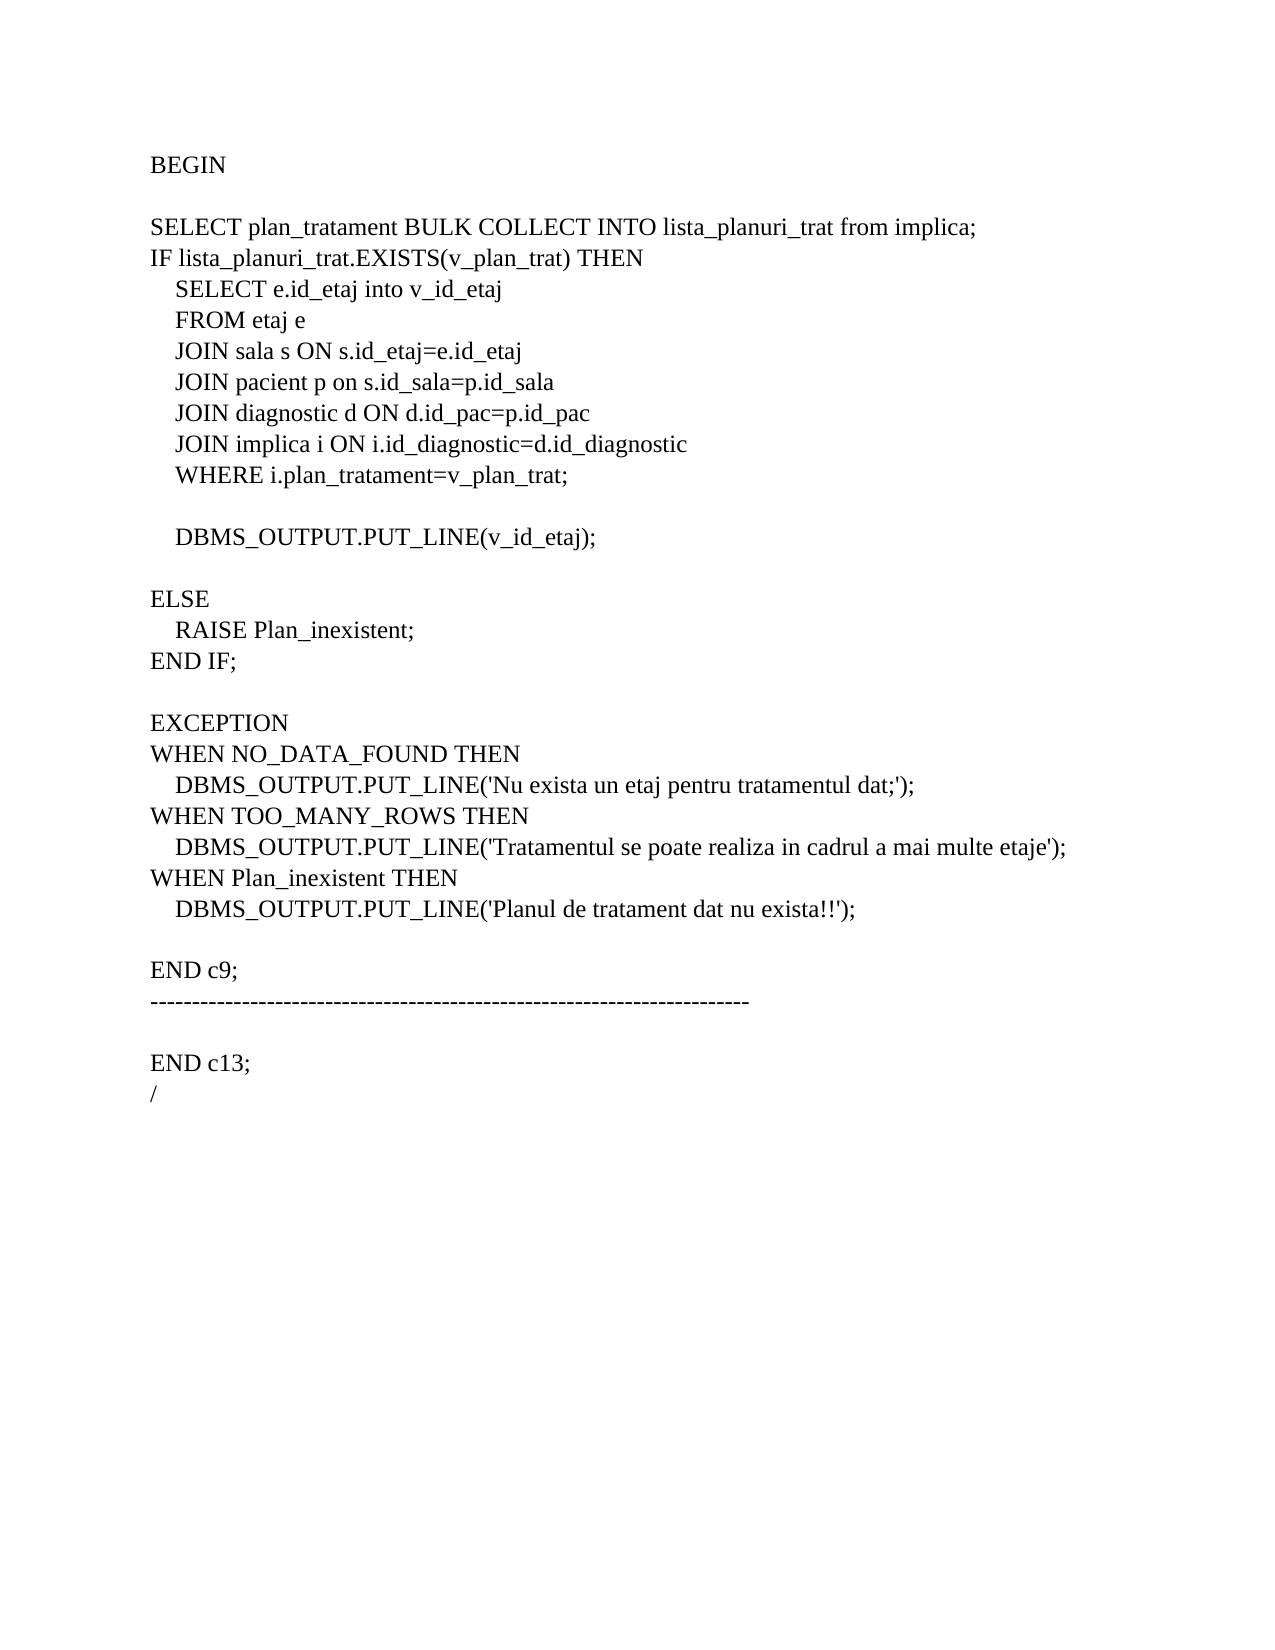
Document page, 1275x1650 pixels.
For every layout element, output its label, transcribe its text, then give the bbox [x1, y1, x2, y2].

text SELECT e.id_etaj into v_id_etaj [150, 274, 1125, 303]
text END IF; [150, 646, 1125, 674]
text EXCEPTION [150, 708, 1125, 737]
text JOIN sala s ON s.id_etaj=e.id_etaj [150, 336, 1125, 365]
text END c9; [150, 955, 1125, 984]
text WHEN NO_DATA_FOUND THEN [150, 739, 1125, 768]
text ELSE [150, 584, 1125, 612]
text WHERE i.plan_tratament=v_plan_trat; [150, 460, 1125, 489]
text FROM etaj e [150, 305, 1125, 334]
text RAISE Plan_inexistent; [150, 615, 1125, 643]
text BEGIN [150, 150, 1125, 179]
text IF lista_planuri_trat.EXISTS(v_plan_trat) THEN [150, 243, 1125, 272]
text DBMS_OUTPUT.PUT_LINE('Nu exista un etaj pentru tratamentul dat;'); [150, 770, 1125, 799]
text WHEN Plan_inexistent THEN [150, 863, 1125, 892]
text ------------------------------------------------------------------------ [150, 986, 1125, 1015]
text DBMS_OUTPUT.PUT_LINE('Tratamentul se poate realiza in cadrul a mai multe etaje'); [150, 832, 1125, 861]
text DBMS_OUTPUT.PUT_LINE(v_id_etaj); [150, 522, 1125, 550]
text JOIN pacient p on s.id_sala=p.id_sala [150, 367, 1125, 396]
text SELECT plan_tratament BULK COLLECT INTO lista_planuri_trat from implica; [150, 212, 1125, 241]
text END c13; [150, 1048, 1125, 1077]
text DBMS_OUTPUT.PUT_LINE('Planul de tratament dat nu exista!!'); [150, 894, 1125, 923]
text JOIN implica i ON i.id_diagnostic=d.id_diagnostic [150, 429, 1125, 458]
text WHEN TOO_MANY_ROWS THEN [150, 801, 1125, 830]
text JOIN diagnostic d ON d.id_pac=p.id_pac [150, 398, 1125, 427]
text / [150, 1079, 1125, 1108]
